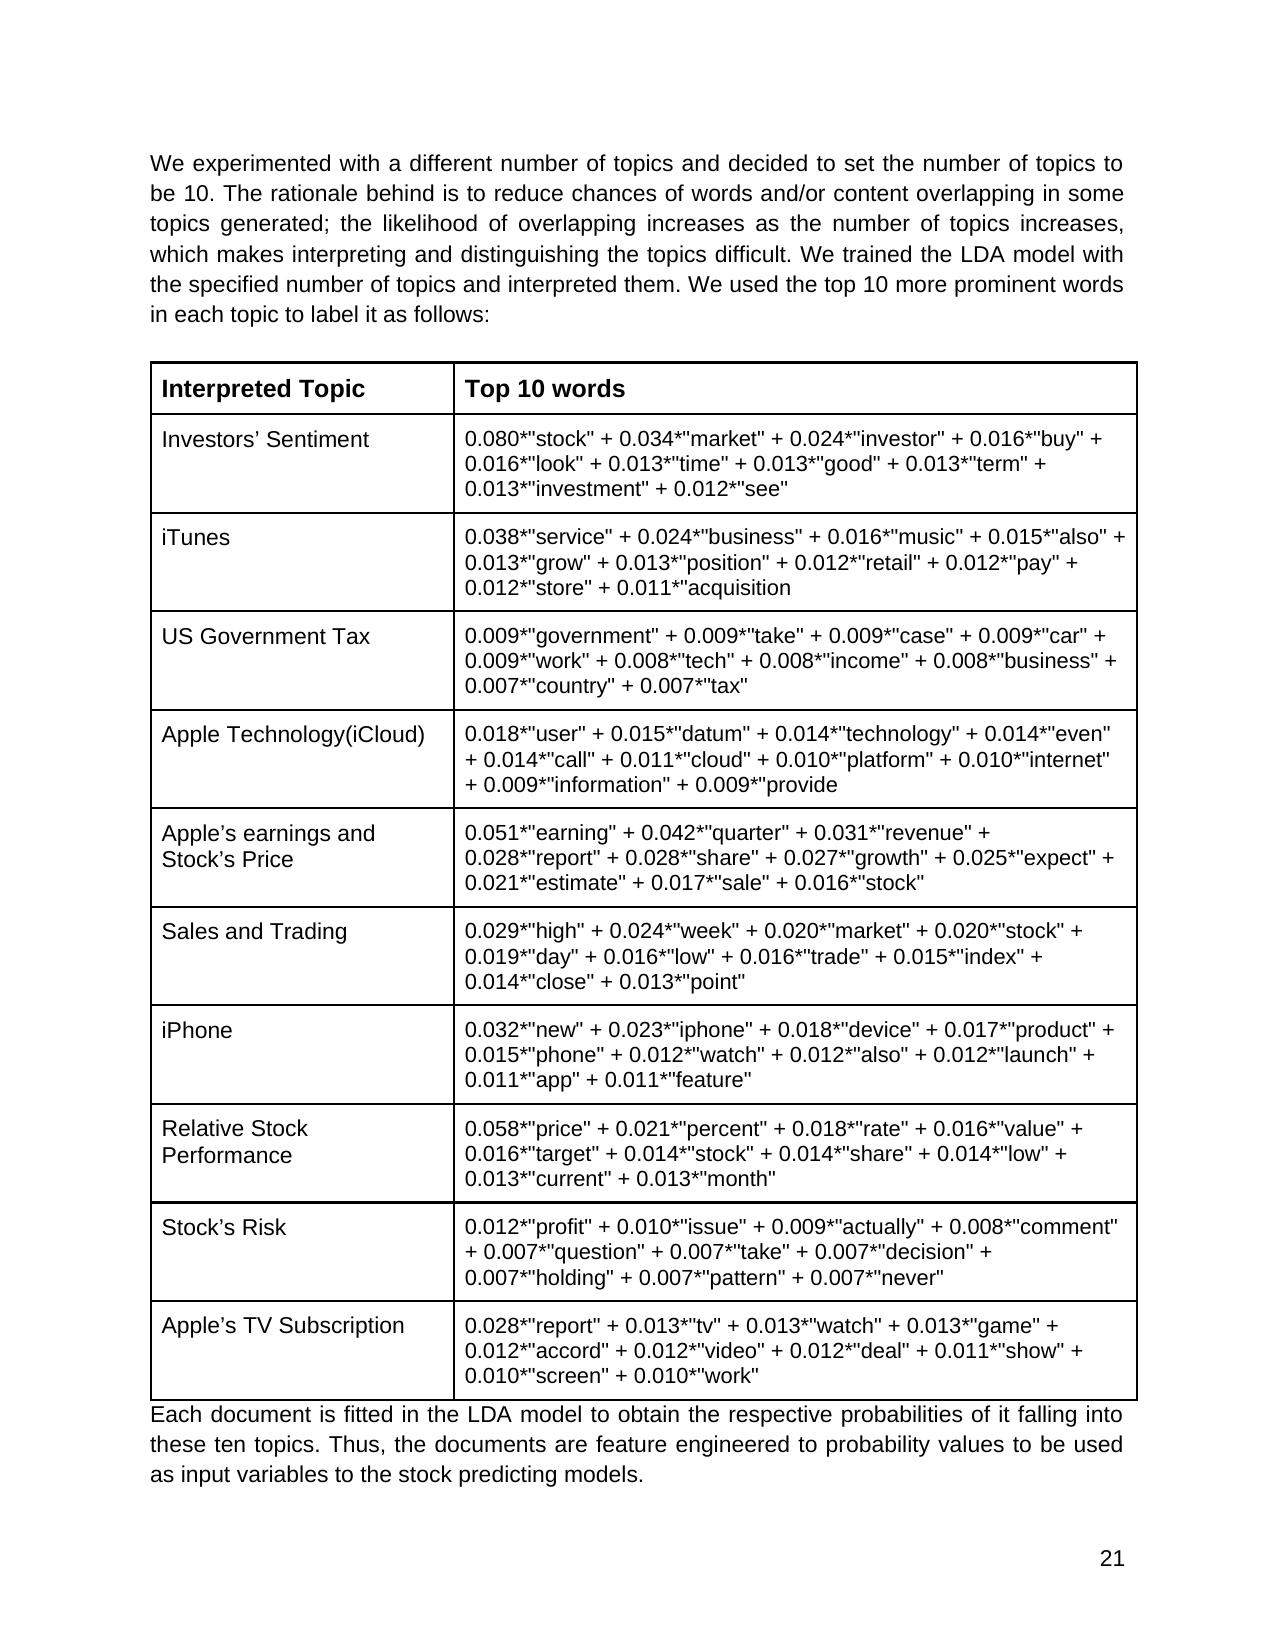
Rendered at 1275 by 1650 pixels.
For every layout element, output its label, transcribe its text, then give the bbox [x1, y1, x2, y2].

table_cell 0.028*"report" + 0.013*"tv" + 0.013*"watch" + 0.013*"game" + 0.012*"accord" + 0.012*"video" + 0.012*"deal" + 0.011*"show" + 0.010*"screen" + 0.010*"work" [455, 1302, 1136, 1398]
table_cell 0.012*"profit" + 0.010*"issue" + 0.009*"actually" + 0.008*"comment" + 0.007*"question" + 0.007*"take" + 0.007*"decision" + 0.007*"holding" + 0.007*"pattern" + 0.007*"never" [455, 1204, 1136, 1300]
table_cell 0.029*"high" + 0.024*"week" + 0.020*"market" + 0.020*"stock" + 0.019*"day" + 0.016*"low" + 0.016*"trade" + 0.015*"index" + 0.014*"close" + 0.013*"point" [455, 908, 1136, 1004]
table_cell 0.058*"price" + 0.021*"percent" + 0.018*"rate" + 0.016*"value" + 0.016*"target" + 0.014*"stock" + 0.014*"share" + 0.014*"low" + 0.013*"current" + 0.013*"month" [455, 1105, 1136, 1201]
table_cell 0.009*"government" + 0.009*"take" + 0.009*"case" + 0.009*"car" + 0.009*"work" + 0.008*"tech" + 0.008*"income" + 0.008*"business" + 0.007*"country" + 0.007*"tax" [455, 612, 1136, 709]
text Each document is fitted in the LDA model to obtain the respective probabilities of it falling into these ten topics. Thus, the documents are feature engineered to probability values to be used as input variables to the stock predicting models. [150, 1401, 1125, 1487]
table_cell iPhone [152, 1006, 453, 1103]
table_cell 0.051*"earning" + 0.042*"quarter" + 0.031*"revenue" + 0.028*"report" + 0.028*"share" + 0.027*"growth" + 0.025*"expect" + 0.021*"estimate" + 0.017*"sale" + 0.016*"stock" [455, 809, 1136, 906]
table_cell Investors’ Sentiment [152, 415, 453, 512]
table_cell 0.032*"new" + 0.023*"iphone" + 0.018*"device" + 0.017*"product" + 0.015*"phone" + 0.012*"watch" + 0.012*"also" + 0.012*"launch" + 0.011*"app" + 0.011*"feature" [455, 1006, 1136, 1103]
table_cell Apple’s TV Subscription [152, 1302, 453, 1398]
table_header Top 10 words [455, 364, 1136, 413]
table_cell Apple’s earnings and Stock’s Price [152, 809, 453, 906]
table_cell 0.038*"service" + 0.024*"business" + 0.016*"music" + 0.015*"also" + 0.013*"grow" + 0.013*"position" + 0.012*"retail" + 0.012*"pay" + 0.012*"store" + 0.011*"acquisition [455, 514, 1136, 610]
table_cell Apple Technology(iCloud) [152, 711, 453, 807]
table_cell Sales and Trading [152, 908, 453, 1004]
text We experimented with a different number of topics and decided to set the number of topics to be 10. The rationale behind is to reduce chances of words and/or content overlapping in some topics generated; the likelihood of overlapping increases as the number of topics increases, which makes interpreting and distinguishing the topics difficult. We trained the LDA model with the specified number of topics and interpreted them. We used the top 10 more prominent words in each topic to label it as follows: [150, 150, 1125, 327]
table_cell 0.018*"user" + 0.015*"datum" + 0.014*"technology" + 0.014*"even" + 0.014*"call" + 0.011*"cloud" + 0.010*"platform" + 0.010*"internet" + 0.009*"information" + 0.009*"provide [455, 711, 1136, 807]
table_cell Relative Stock Performance [152, 1105, 453, 1201]
table_header Interpreted Topic [152, 364, 453, 413]
table_cell iTunes [152, 514, 453, 610]
table_cell 0.080*"stock" + 0.034*"market" + 0.024*"investor" + 0.016*"buy" + 0.016*"look" + 0.013*"time" + 0.013*"good" + 0.013*"term" + 0.013*"investment" + 0.012*"see" [455, 415, 1136, 512]
table_cell Stock’s Risk [152, 1204, 453, 1300]
table_cell US Government Tax [152, 612, 453, 709]
